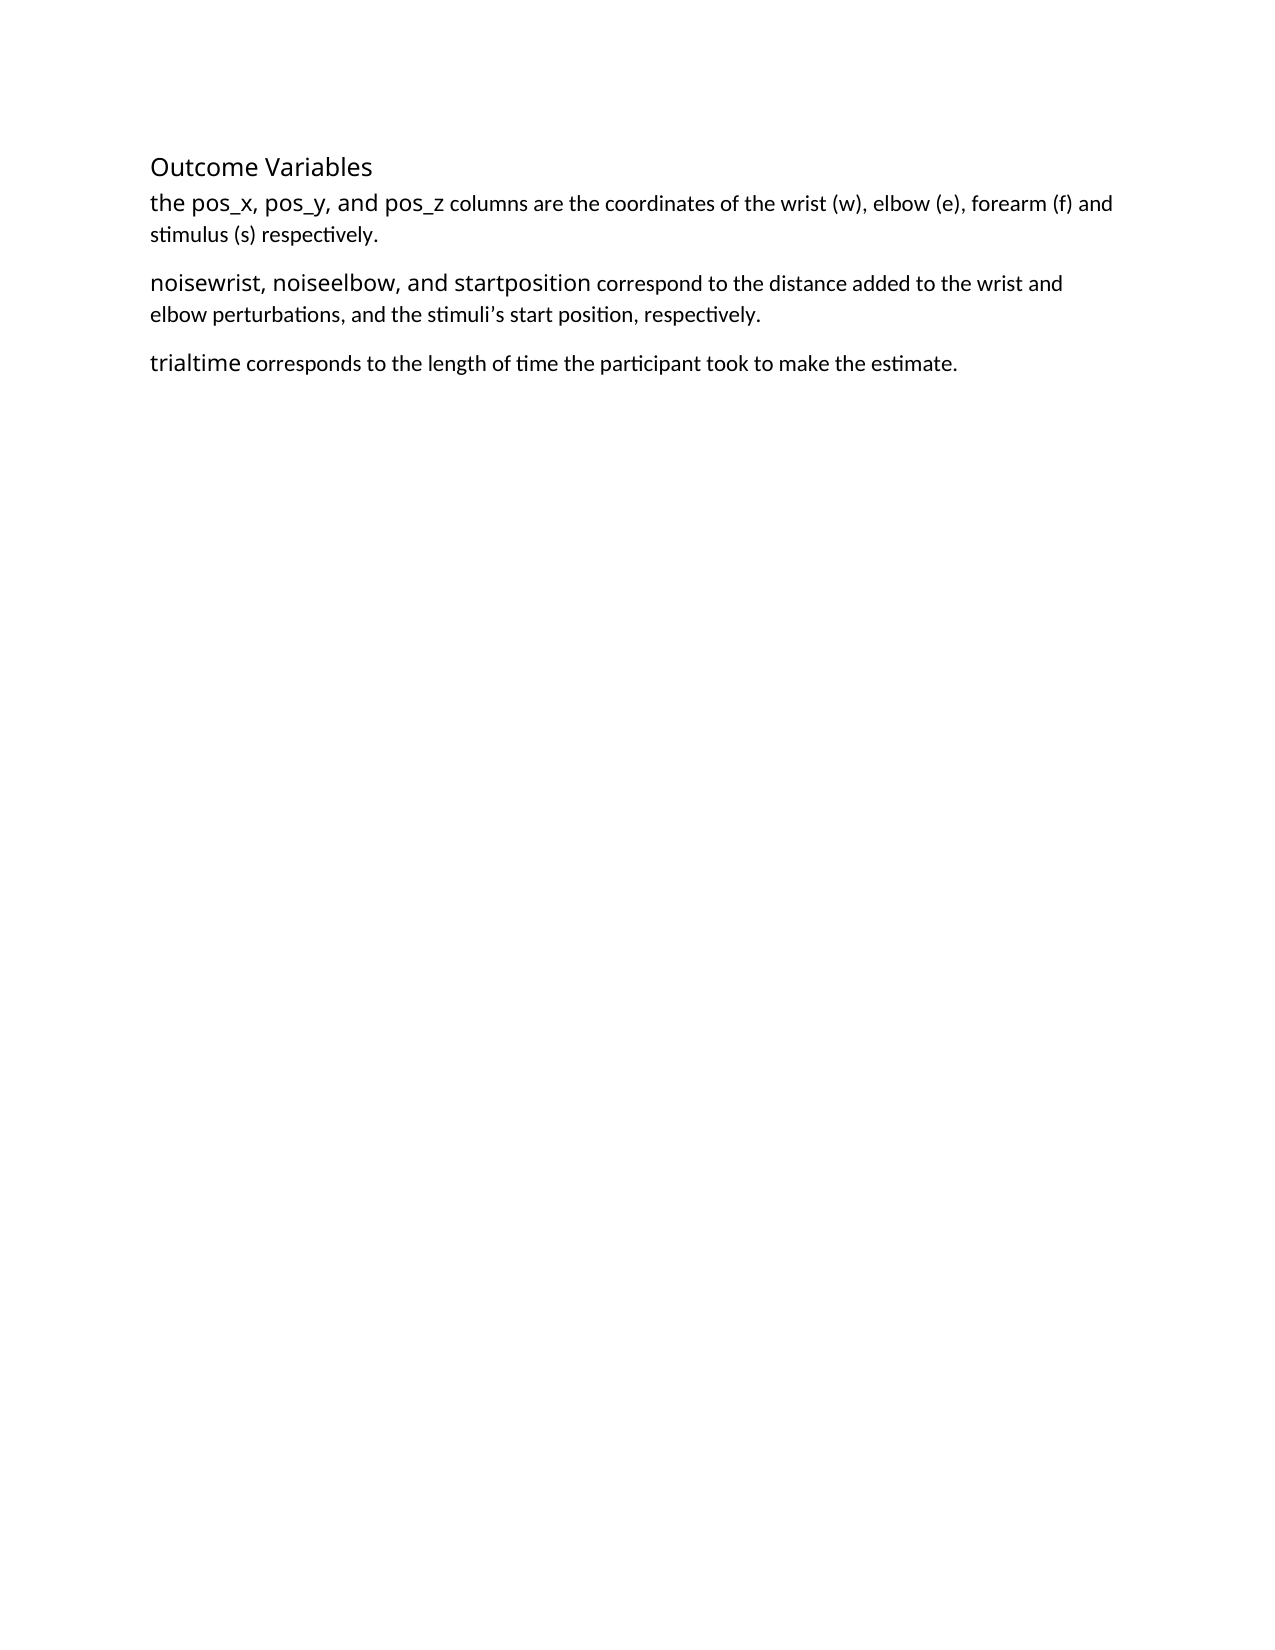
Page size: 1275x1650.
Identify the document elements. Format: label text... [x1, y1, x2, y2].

text trialtime corresponds to the length of time the participant took to make the estimate. [150, 347, 1125, 379]
text the pos_x, pos_y, and pos_z columns are the coordinates of the wrist (w), elbow (e), forearm (f) and stimulus (s) respectively. [150, 187, 1125, 248]
subtitle Outcome Variables [150, 150, 1125, 184]
text noisewrist, noiseelbow, and startposition correspond to the distance added to the wrist and elbow perturbations, and the stimuli’s start position, respectively. [150, 267, 1125, 328]
